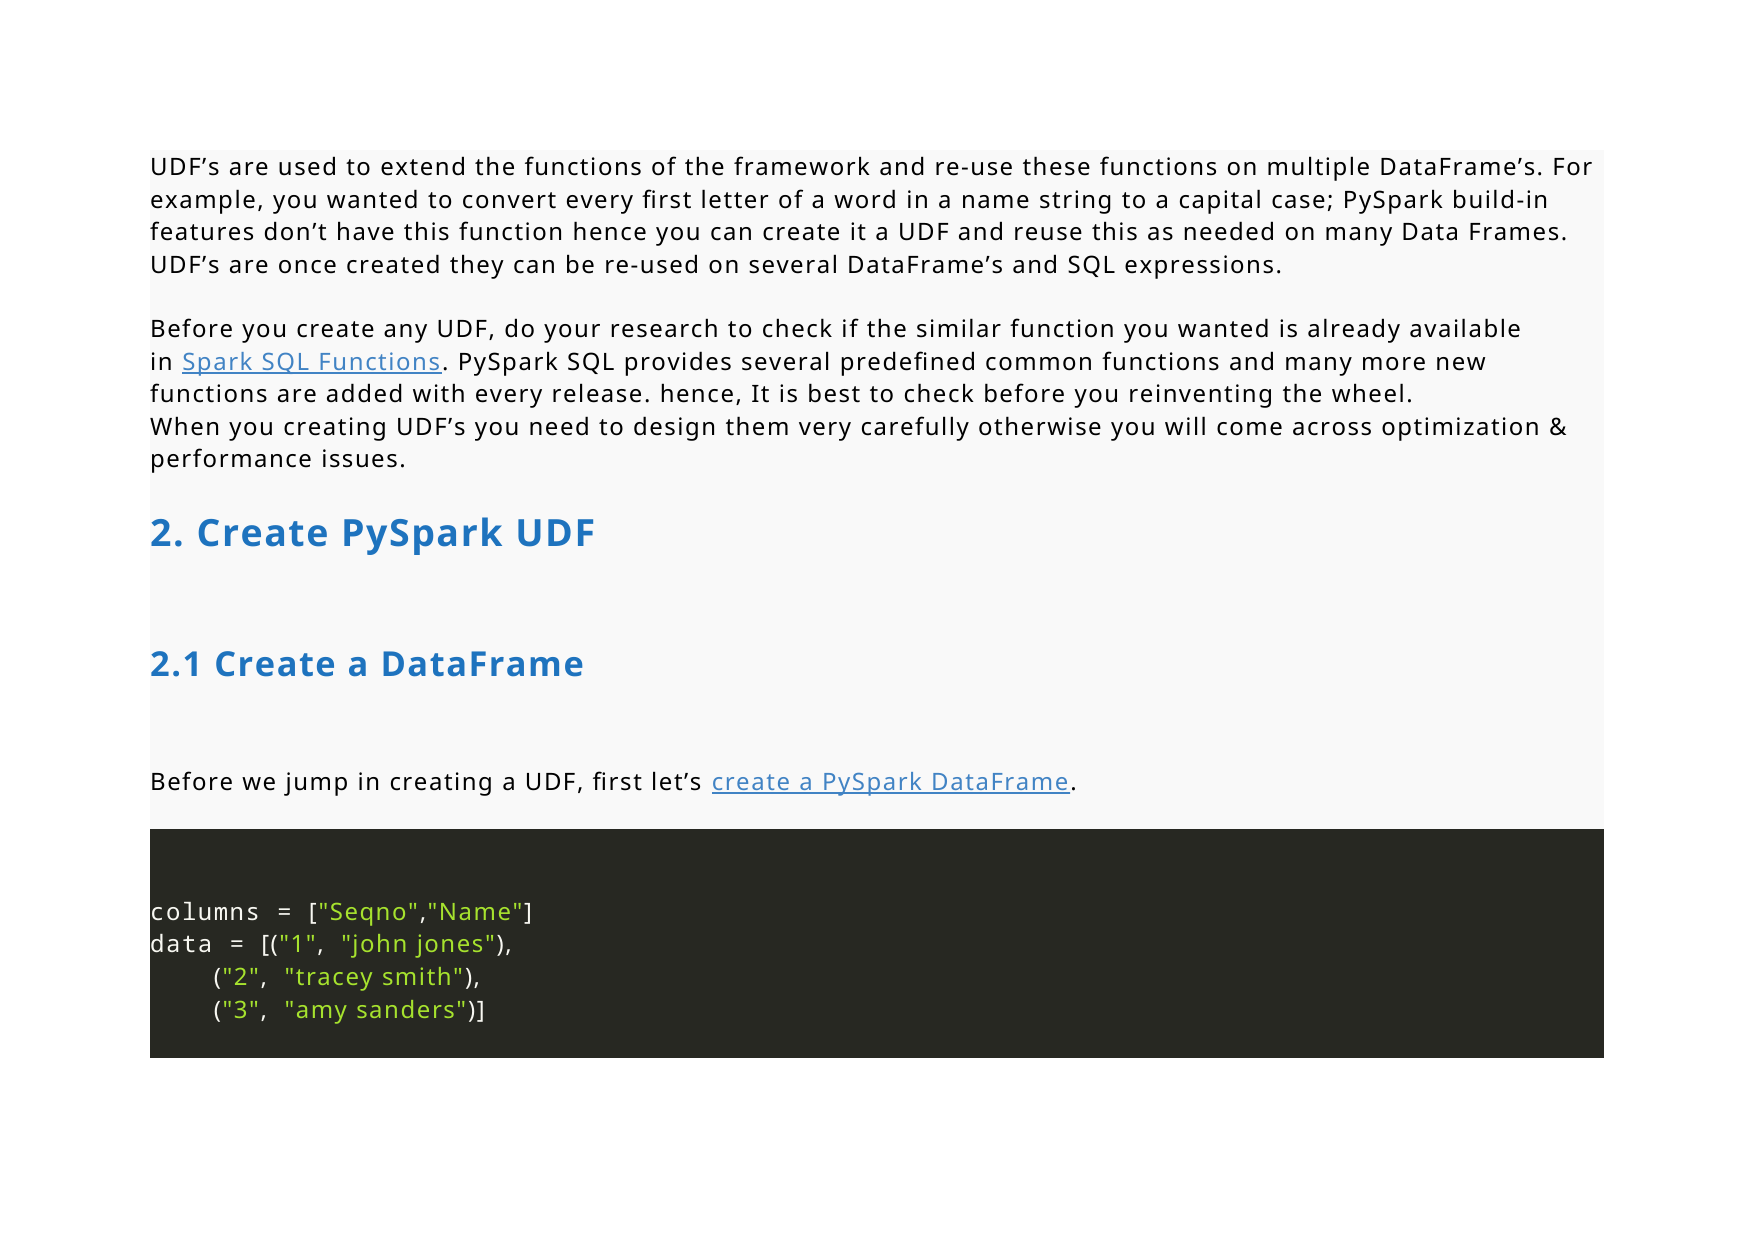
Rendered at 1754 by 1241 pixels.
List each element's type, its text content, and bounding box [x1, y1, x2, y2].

text ("3", "amy sanders")] [150, 992, 1604, 1025]
text columns = ["Seqno","Name"] [150, 895, 1604, 927]
text 2. Create PySpark UDF [150, 506, 1604, 557]
text ("2", "tracey smith"), [150, 960, 1604, 992]
text When you creating UDF’s you need to design them very carefully otherwise you will come across optimization & performance issues. [150, 409, 1604, 475]
text Before we jump in creating a UDF, first let’s create a PySpark DataFrame. [150, 764, 1604, 797]
text Before you create any UDF, do your research to check if the similar function you wanted is already available in Spark SQL Functions. PySpark SQL provides several predefined common functions and many more new functions are added with every release. hence, It is best to check before you reinventing the wheel. [150, 312, 1604, 409]
text 2.1 Create a DataFrame [150, 639, 1604, 686]
text UDF’s are used to extend the functions of the framework and re-use these functions on multiple DataFrame’s. For example, you wanted to convert every first letter of a word in a name string to a capital case; PySpark build-in features don’t have this function hence you can create it a UDF and reuse this as needed on many Data Frames. UDF’s are once created they can be re-used on several DataFrame’s and SQL expressions. [150, 150, 1604, 280]
text data = [("1", "john jones"), [150, 927, 1604, 960]
